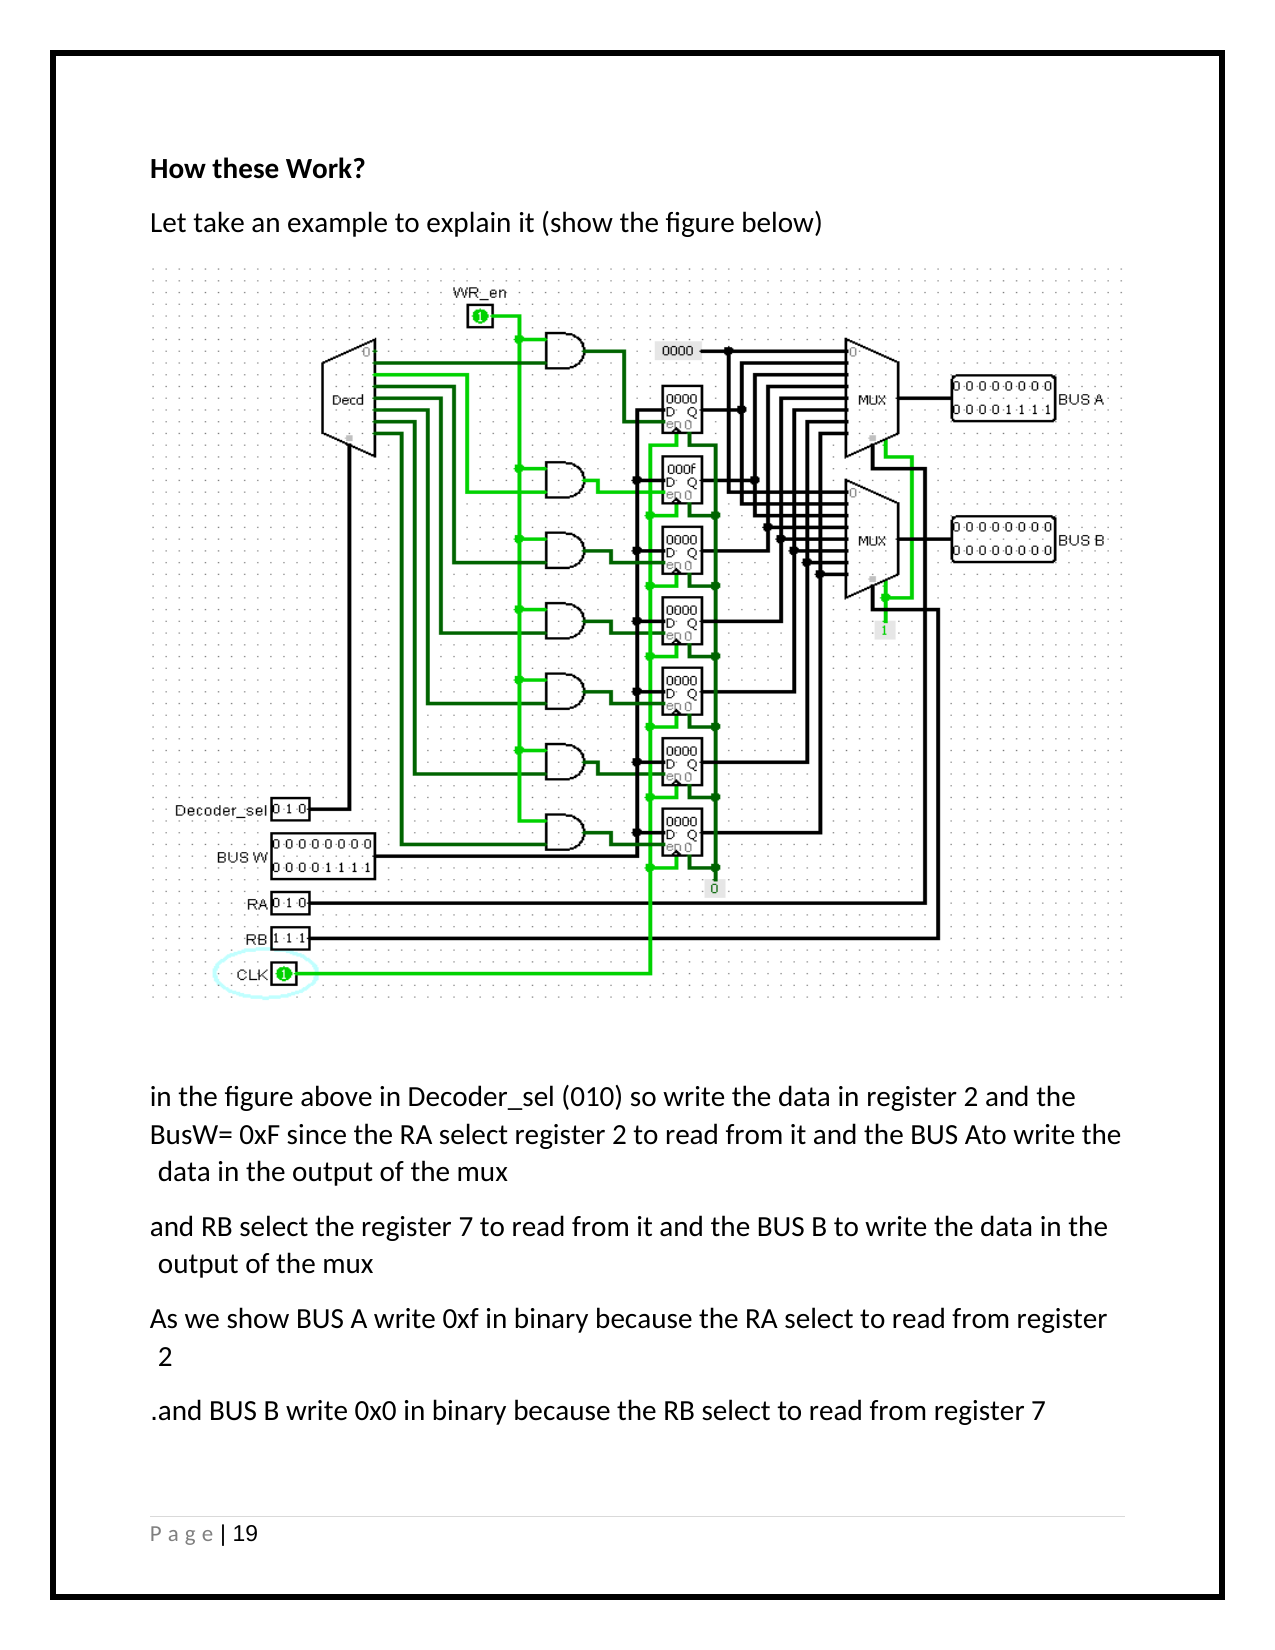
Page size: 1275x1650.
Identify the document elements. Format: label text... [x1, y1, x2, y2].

text As we show BUS A write 0xf in binary because the RA select to read from register 2 [150, 1300, 1125, 1373]
picture [150, 258, 1125, 1006]
text How these Work? [150, 150, 1125, 186]
text and BUS B write 0x0 in binary because the RB select to read from register 7. [150, 1392, 1125, 1428]
text Let take an example to explain it (show the figure below) [150, 204, 1125, 240]
text in the figure above in Decoder_sel (010) so write the data in register 2 and the BusW= 0xF since the RA select register 2 to read from it and the BUS Ato write the data in the output of the mux [150, 1078, 1125, 1189]
text and RB select the register 7 to read from it and the BUS B to write the data in the output of the mux [150, 1208, 1125, 1281]
